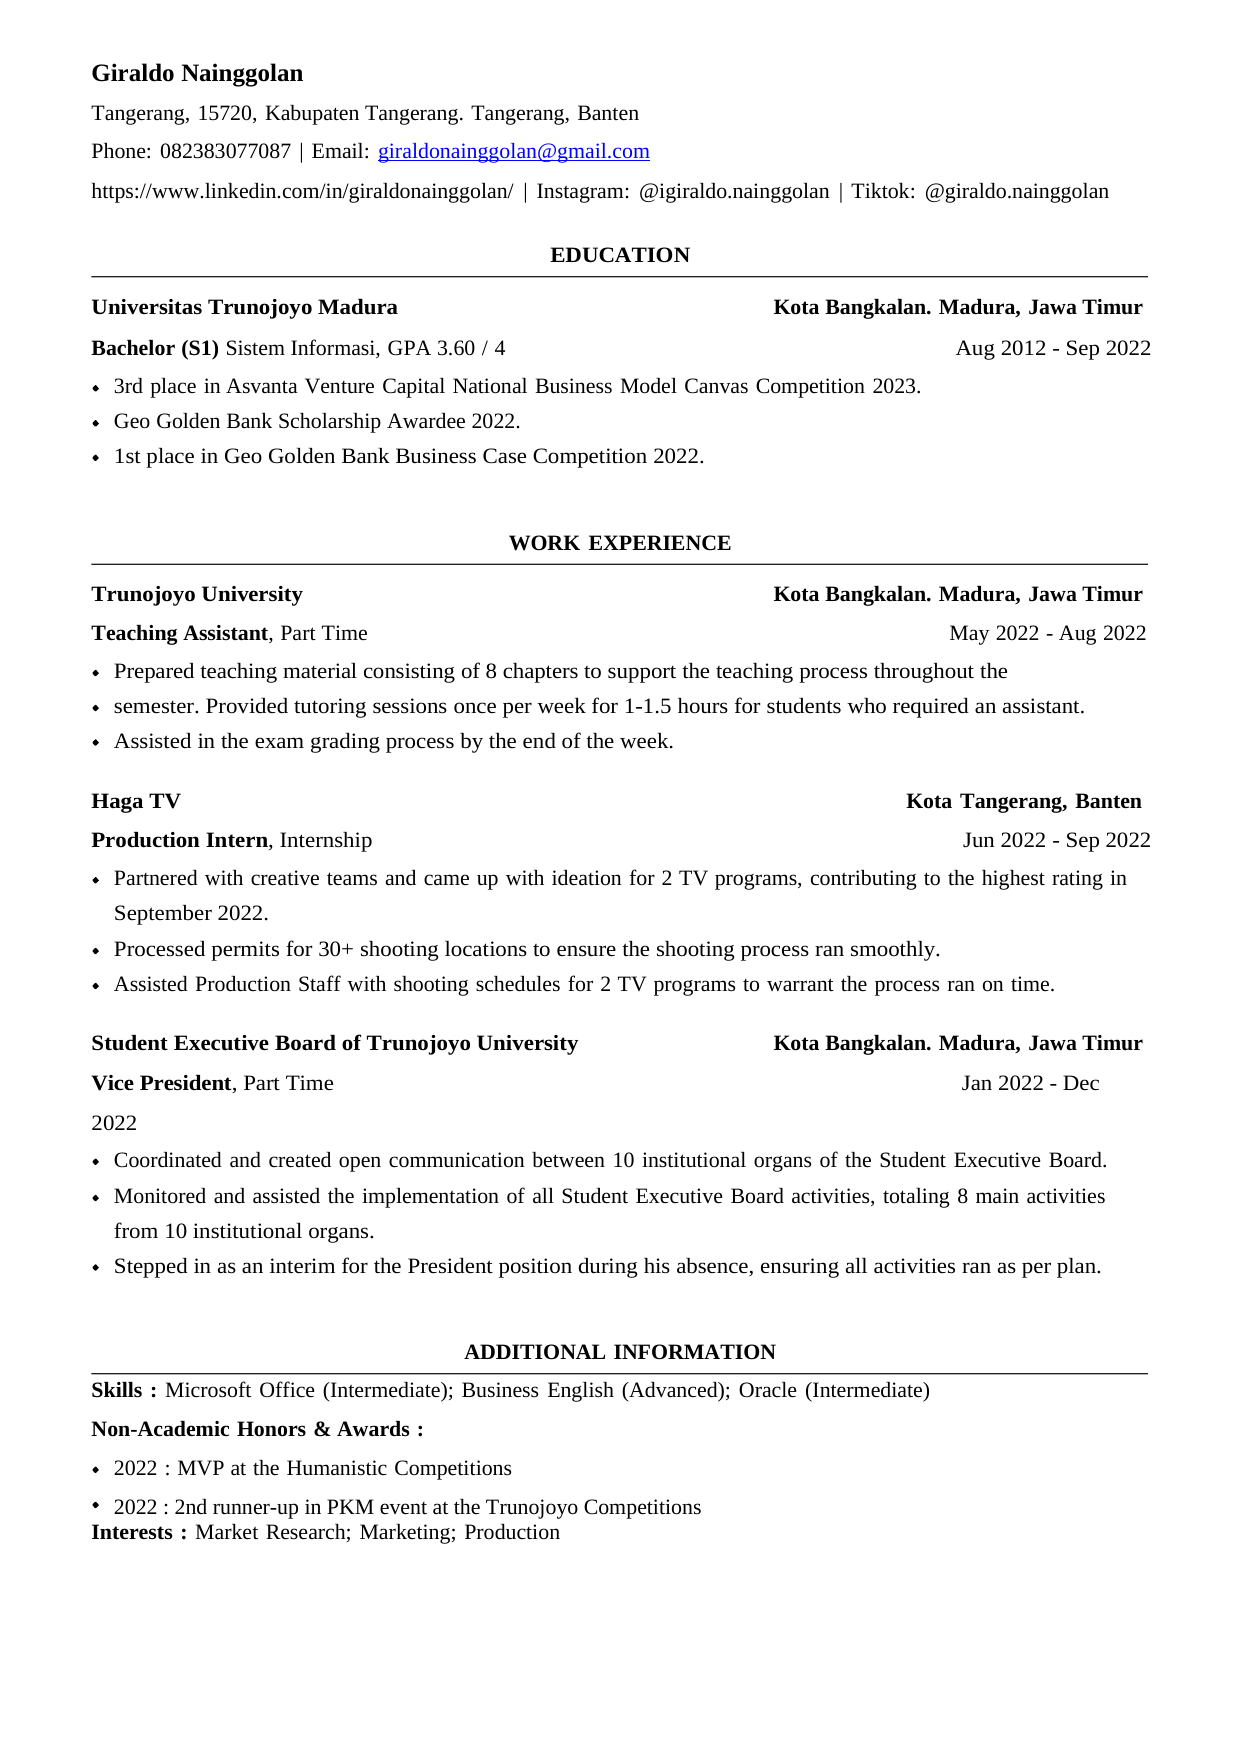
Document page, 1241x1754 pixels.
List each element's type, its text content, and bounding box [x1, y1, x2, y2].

subtitle WORK EXPERIENCE [462, 529, 778, 555]
subtitle EDUCATION [462, 242, 778, 267]
text Assisted in the exam grading process by the end of the week. [114, 728, 1161, 753]
text Bachelor (S1) Sistem Informasi, GPA 3.60 / 4 Aug 2012 - Sep 2022 [91, 335, 1217, 360]
text Universitas Trunojoyo Madura Kota Bangkalan. Madura, Jawa Timur [91, 270, 1172, 319]
text 1st place in Geo Golden Bank Business Case Competition 2022. [114, 443, 1161, 468]
text https://www.linkedin.com/in/giraldonainggolan/ | Instagram: @igiraldo.nainggolan | Tiktok: @giraldo.nainggolan [91, 178, 1161, 203]
text Trunojoyo University Kota Bangkalan. Madura, Jawa Timur Teaching Assistant, Part Time May 2022 - Aug 2022 [91, 557, 1172, 645]
text Prepared teaching material consisting of 8 chapters to support the teaching process throughout the semester. Provided tutoring sessions once per week for 1-1.5 hours for students who required an assistant. [114, 658, 1086, 718]
subtitle Non-Academic Honors & Awards : [91, 1416, 1161, 1441]
text Coordinated and created open communication between 10 institutional organs of the Student Executive Board. [114, 1149, 1161, 1172]
text Monitored and assisted the implementation of all Student Executive Board activities, totaling 8 main activities from 10 institutional organs. [114, 1183, 1129, 1243]
text Partnered with creative teams and came up with ideation for 2 TV programs, contributing to the highest rating in September 2022. [114, 865, 1129, 925]
subtitle Haga TV Kota Tangerang, Banten [91, 788, 1161, 813]
text Assisted Production Staff with shooting schedules for 2 TV programs to warrant the process ran on time. [114, 971, 1161, 996]
text Production Intern, Internship Jun 2022 - Sep 2022 [91, 827, 1161, 852]
text Skills : Microsoft Office (Intermediate); Business English (Advanced); Oracle (Intermediate) [91, 1367, 1161, 1403]
title Giraldo Nainggolan [91, 58, 1161, 87]
text 2022 : MVP at the Humanistic Competitions [114, 1455, 1161, 1480]
text Tangerang, 15720, Kabupaten Tangerang. Tangerang, Banten Phone: 082383077087 | Email: giraldonainggolan@gmail.com [91, 100, 691, 163]
text Processed permits for 30+ shooting locations to ensure the shooting process ran smoothly. [114, 936, 1161, 961]
subtitle ADDITIONAL INFORMATION [462, 1339, 778, 1364]
text Interests : Market Research; Marketing; Production [91, 1519, 1161, 1544]
text 2022 : 2nd runner-up in PKM event at the Trunojoyo Competitions [114, 1494, 1161, 1519]
text Student Executive Board of Trunojoyo University Kota Bangkalan. Madura, Jawa Timur Vice President, Part Time Jan 2022 - Dec 2022 [91, 1030, 1149, 1135]
text Stepped in as an interim for the President position during his absence, ensuring all activities ran as per plan. [114, 1253, 1161, 1278]
text 3rd place in Asvanta Venture Capital National Business Model Canvas Competition 2023. Geo Golden Bank Scholarship Awardee 2022. [114, 373, 956, 433]
